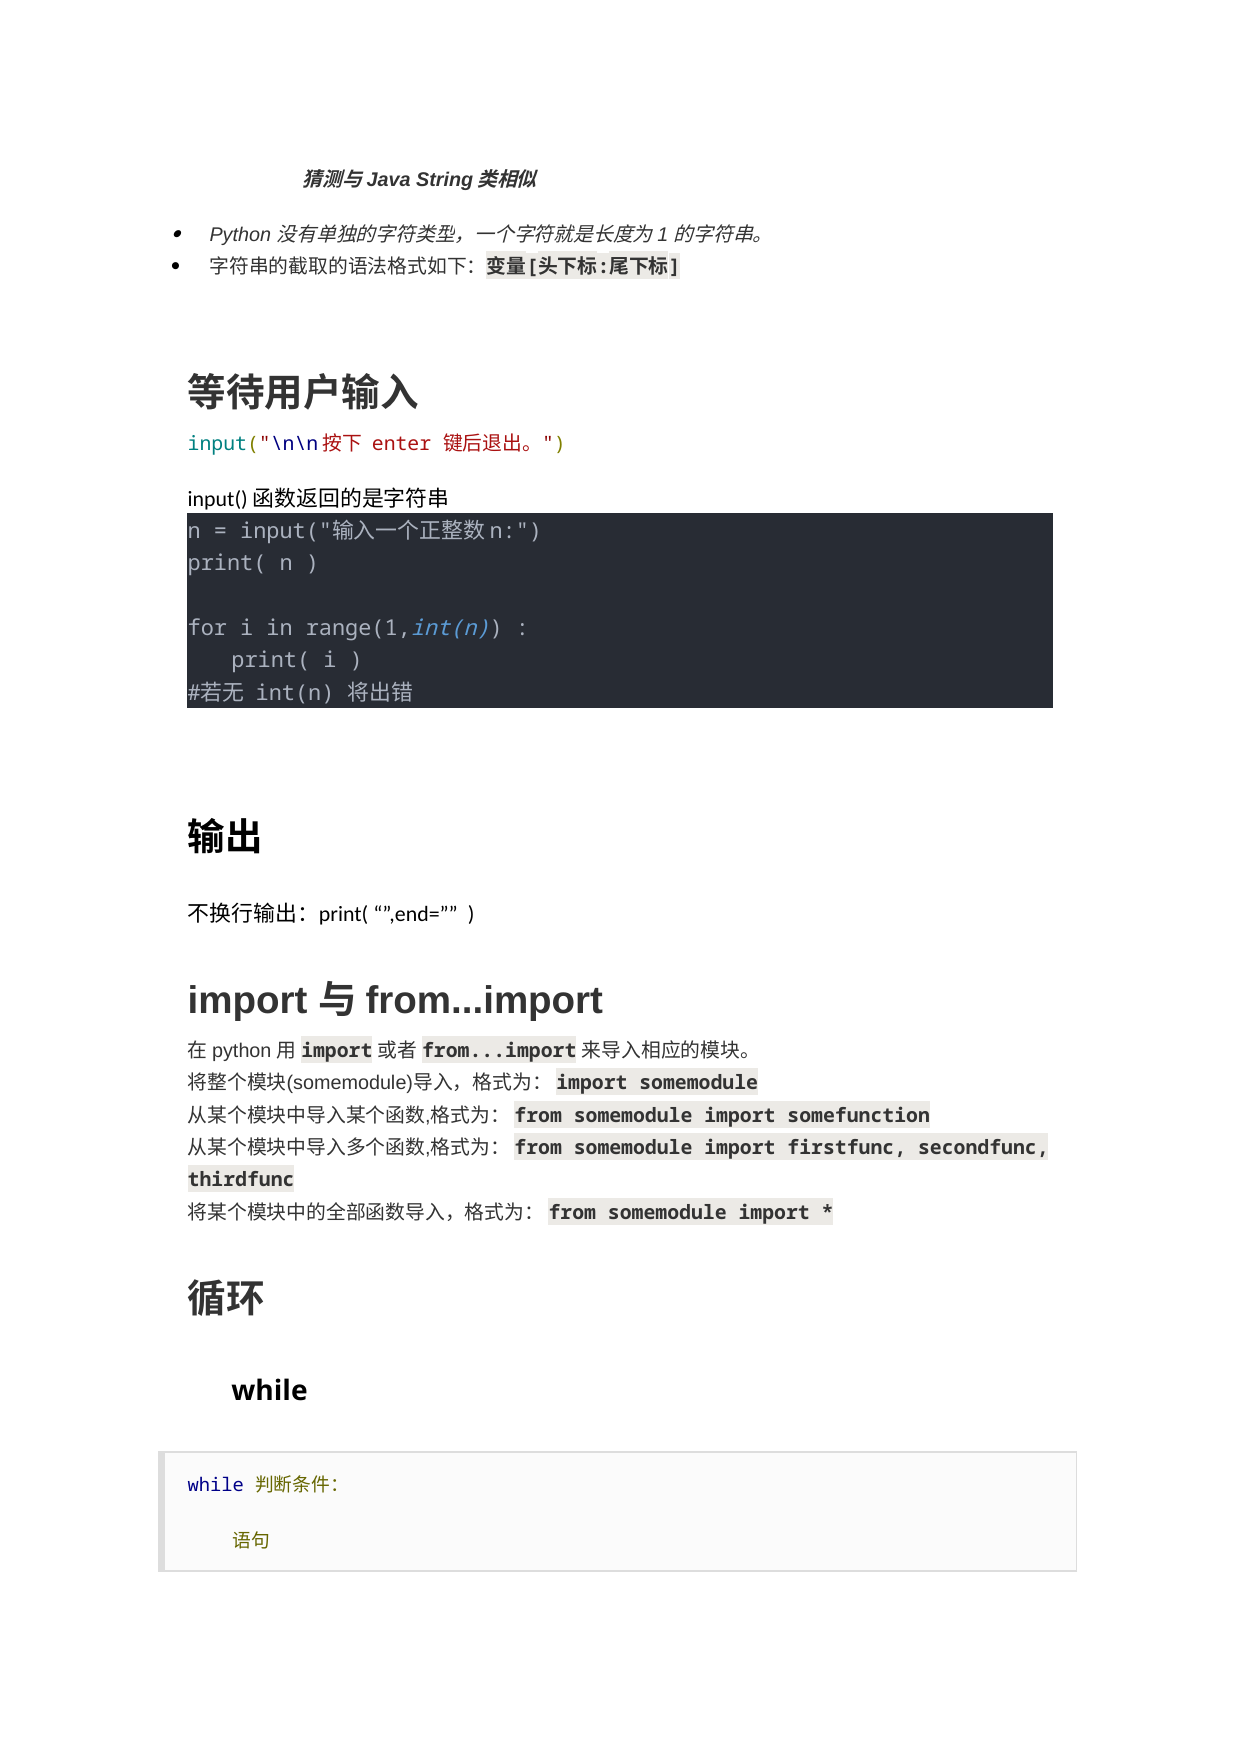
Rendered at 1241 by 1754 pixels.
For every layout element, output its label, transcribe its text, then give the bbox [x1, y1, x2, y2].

subtitle import 与 from...import [187, 964, 1053, 1029]
text 将某个模块中的全部函数导入，格式为： from somemodule import * [187, 1195, 1053, 1227]
text print( n ) [187, 545, 1053, 578]
list input("\n\n按下 enter 键后退出。") [187, 426, 1053, 458]
subtitle 输出 [187, 802, 1053, 867]
text 不换行输出：print( “”,end=”” ) [187, 896, 1053, 928]
text for i in range(1,int(n)) : [187, 610, 1053, 643]
text 从某个模块中导入某个函数,格式为： from somemodule import somefunction [187, 1097, 1053, 1130]
text print( i ) [187, 643, 1053, 675]
text while 判断条件： [165, 1453, 1076, 1500]
text 将整个模块(somemodule)导入，格式为： import somemodule [187, 1065, 1053, 1097]
list 字符串的截取的语法格式如下：变量[头下标:尾下标] [172, 249, 1053, 281]
text n = input("输入一个正整数n:") [489, 513, 1053, 545]
text input() 函数返回的是字符串 [187, 480, 1053, 513]
list Python 没有单独的字符类型，一个字符就是长度为 1 的字符串。 [172, 216, 1053, 249]
list 猜测与 Java String类相似 [172, 162, 1053, 194]
text 从某个模块中导入多个函数,格式为： from somemodule import firstfunc, secondfunc, thirdfunc [187, 1130, 1053, 1195]
subtitle while [187, 1357, 1053, 1422]
text 在 python 用 import 或者 from...import 来导入相应的模块。 [187, 1032, 1053, 1065]
subtitle 等待用户输入 [187, 358, 1053, 423]
subtitle 循环 [187, 1263, 1053, 1328]
text 语句 [165, 1507, 1076, 1570]
text #若无 int(n) 将出错 [187, 675, 1053, 708]
